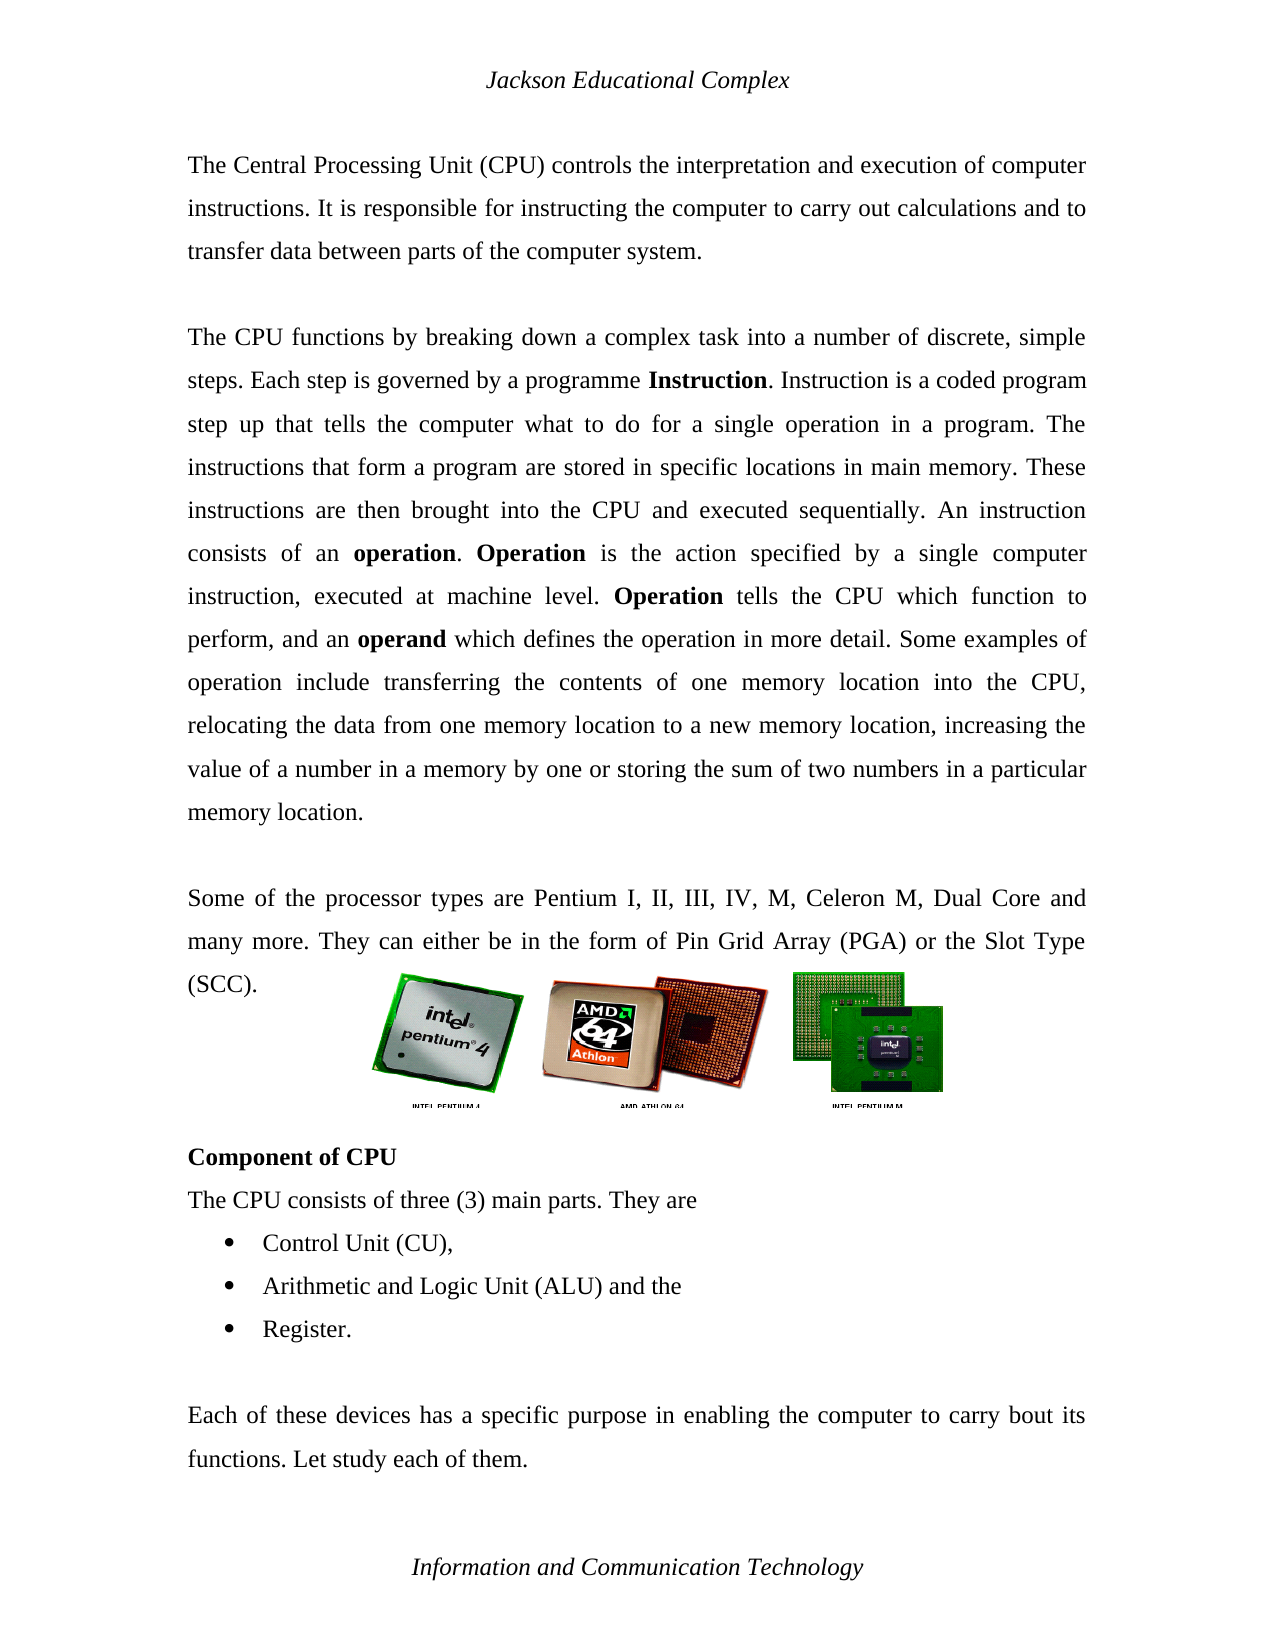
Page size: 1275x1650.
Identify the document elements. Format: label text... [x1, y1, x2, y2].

list Arithmetic and Logic Unit (ALU) and the [225, 1271, 1087, 1300]
list Control Unit (CU), [225, 1228, 1087, 1257]
text Component of CPU [187, 1142, 1087, 1171]
list Register. [225, 1314, 1087, 1343]
text The CPU functions by breaking down a complex task into a number of discrete, simple steps. Each step is governed by a programme Instruction. Instruction is a coded program step up that tells the computer what to do for a single operation in a program. The instructions that form a program are stored in specific locations in main memory. These instructions are then brought into the CPU and executed sequentially. An instruction consists of an operation. Operation is the action specified by a single computer instruction, executed at machine level. Operation tells the CPU which function to perform, and an operand which defines the operation in more detail. Some examples of operation include transferring the contents of one memory location into the CPU, relocating the data from one memory location to a new memory location, increasing the value of a number in a memory by one or storing the sum of two numbers in a particular memory location. [187, 322, 1087, 826]
text The Central Processing Unit (CPU) controls the interpretation and execution of computer instructions. It is responsible for instructing the computer to carry out calculations and to transfer data between parts of the computer system. [187, 150, 1087, 265]
text Each of these devices has a specific purpose in enabling the computer to carry bout its functions. Let study each of them. [187, 1401, 1087, 1472]
text Some of the processor types are Pentium I, II, III, IV, M, Celeron M, Dual Core and many more. They can either be in the form of Pin Grid Array (PGA) or the Slot Type (SCC). [187, 883, 1087, 998]
text The CPU consists of three (3) main parts. They are [187, 1185, 1087, 1214]
picture [361, 966, 952, 1107]
